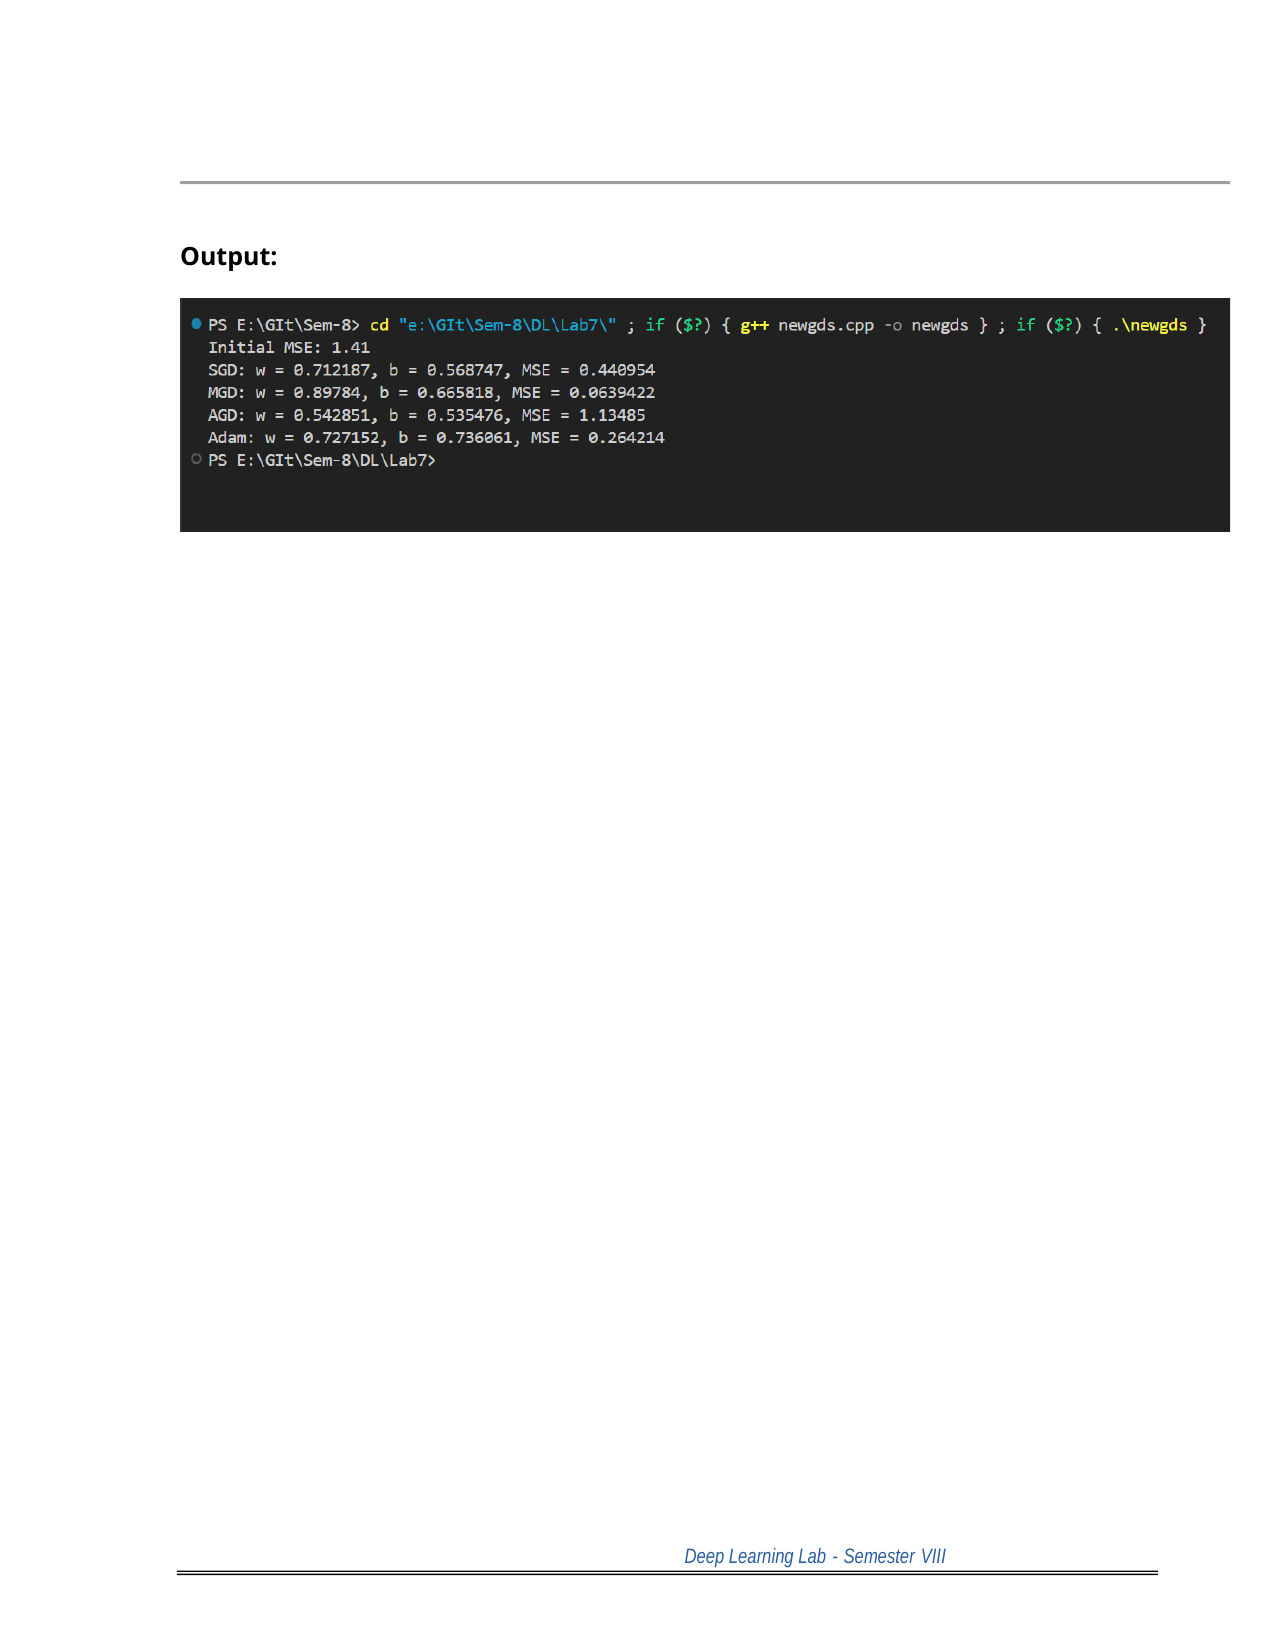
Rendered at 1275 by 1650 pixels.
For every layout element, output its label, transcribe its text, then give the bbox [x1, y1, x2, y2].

text Output: [180, 238, 1099, 272]
picture [180, 298, 1230, 532]
